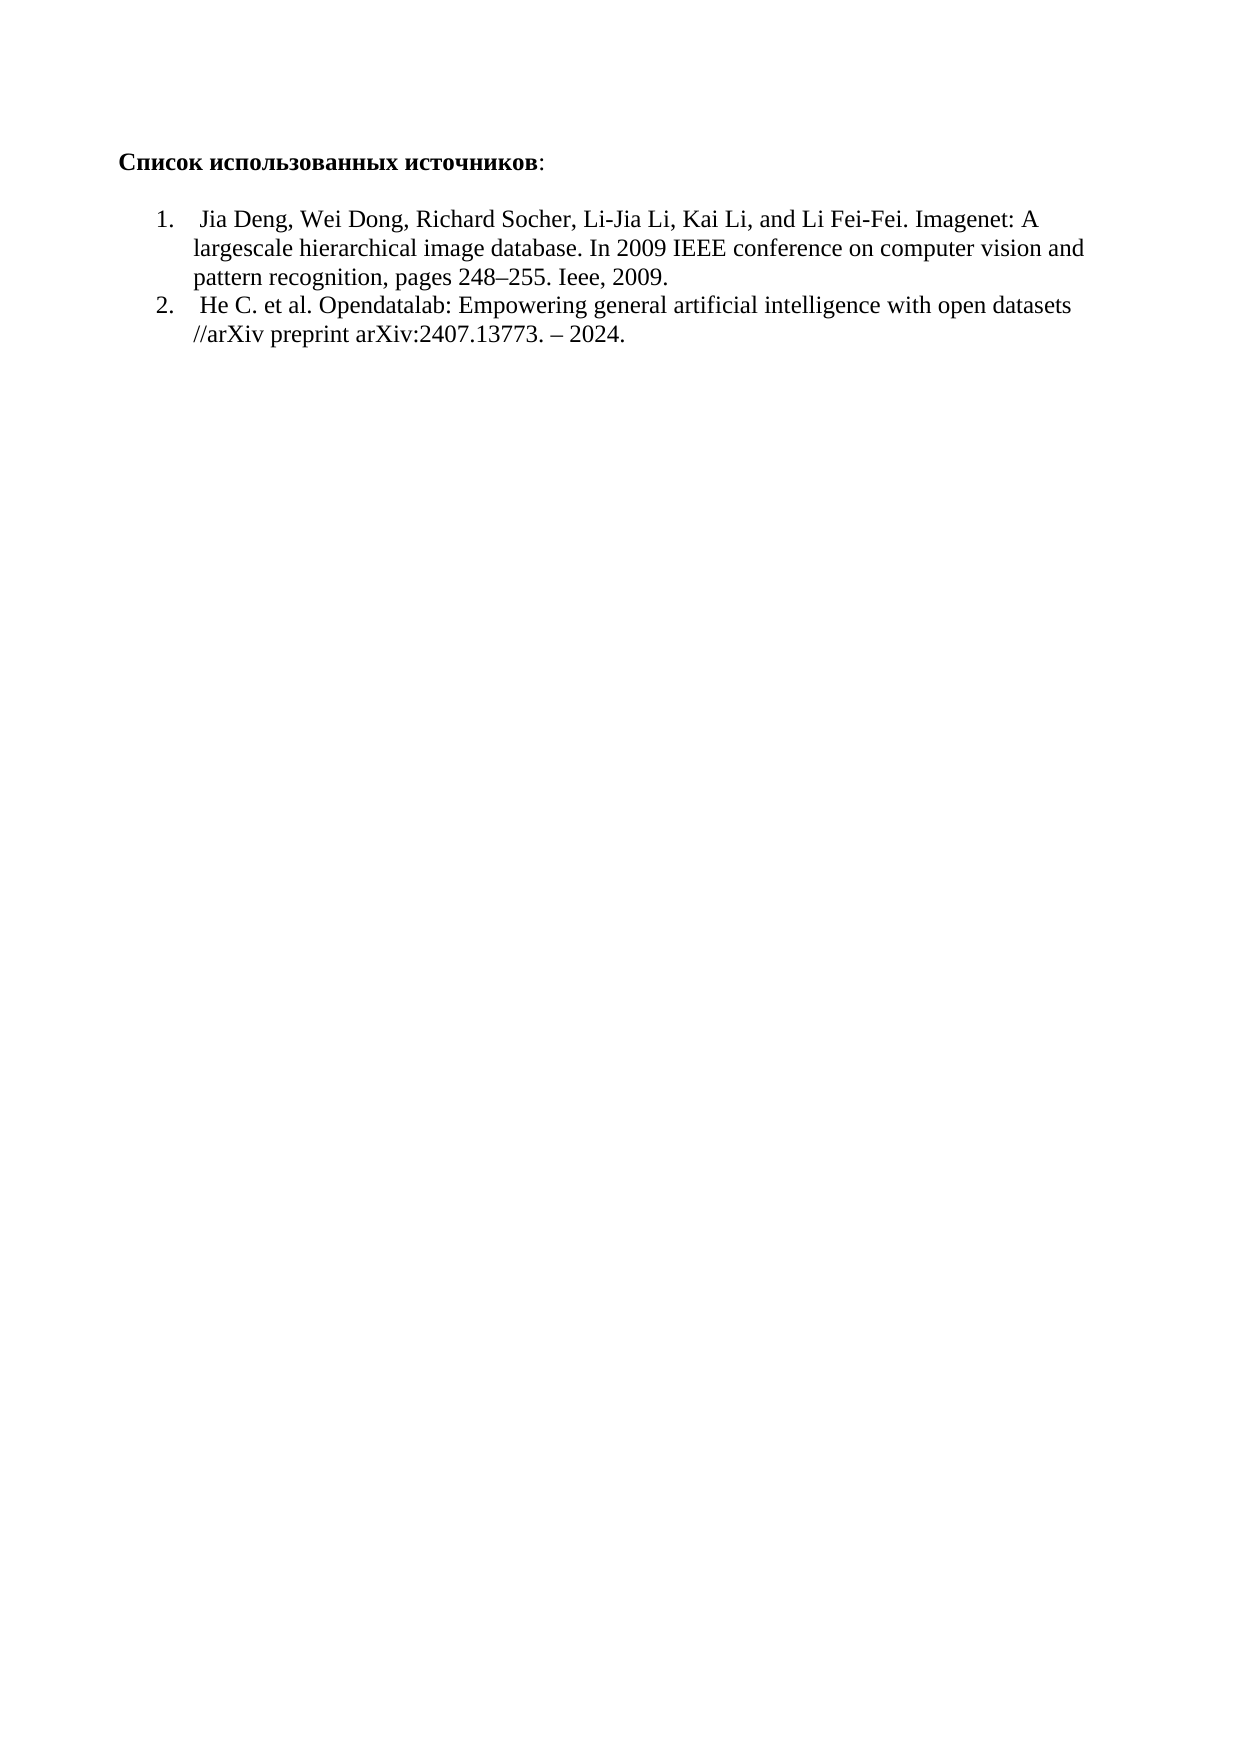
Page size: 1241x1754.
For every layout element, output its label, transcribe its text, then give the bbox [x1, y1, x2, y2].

text Список использованных источников: [118, 147, 1122, 176]
list Jia Deng, Wei Dong, Richard Socher, Li-Jia Li, Kai Li, and Li Fei-Fei. Imagenet: A largescale hierarchical image database. In 2009 IEEE conference on computer vision and pattern recognition, pages 248–255. Ieee, 2009. [156, 204, 1122, 291]
list He C. et al. Opendatalab: Empowering general artificial intelligence with open datasets //arXiv preprint arXiv:2407.13773. – 2024. [156, 291, 1122, 348]
